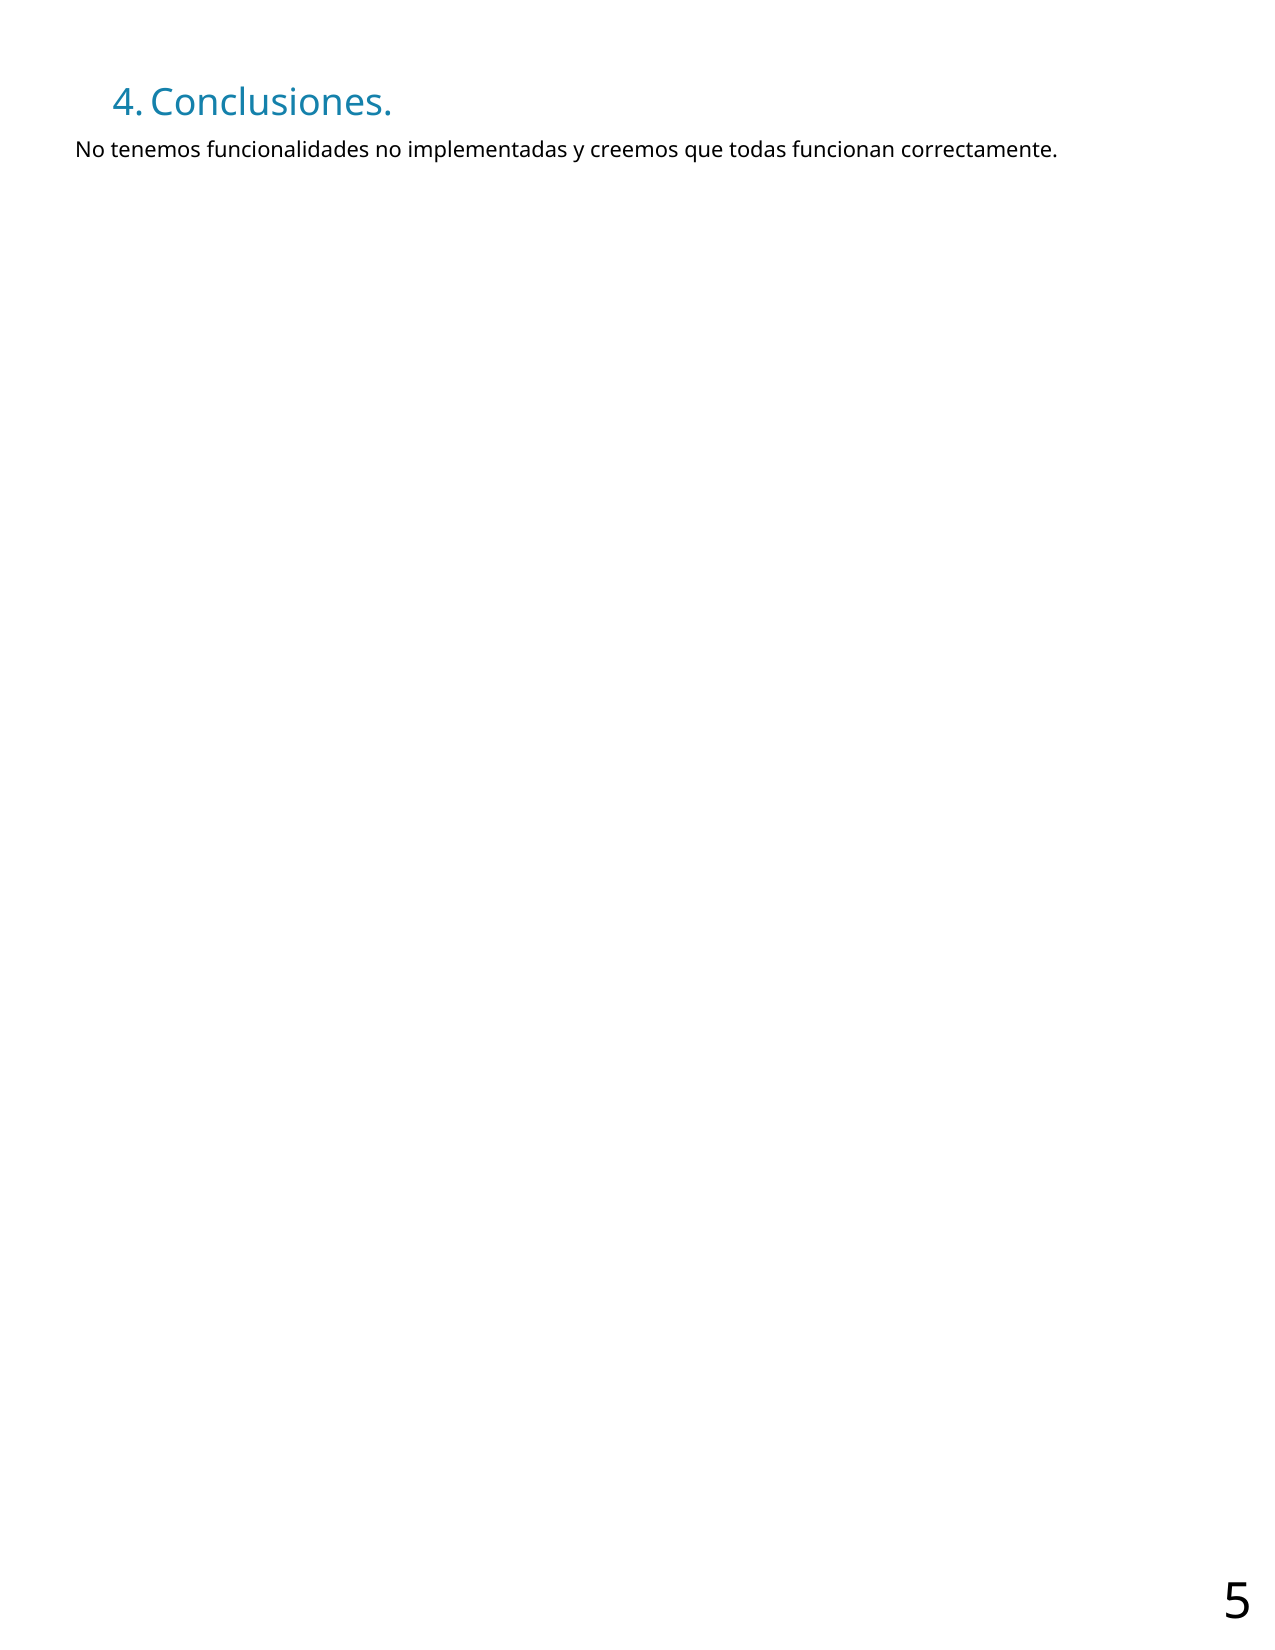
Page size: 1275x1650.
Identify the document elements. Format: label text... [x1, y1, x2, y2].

subtitle Conclusiones. [112, 75, 1200, 126]
text No tenemos funcionalidades no implementadas y creemos que todas funcionan correctamente. [75, 134, 1200, 164]
